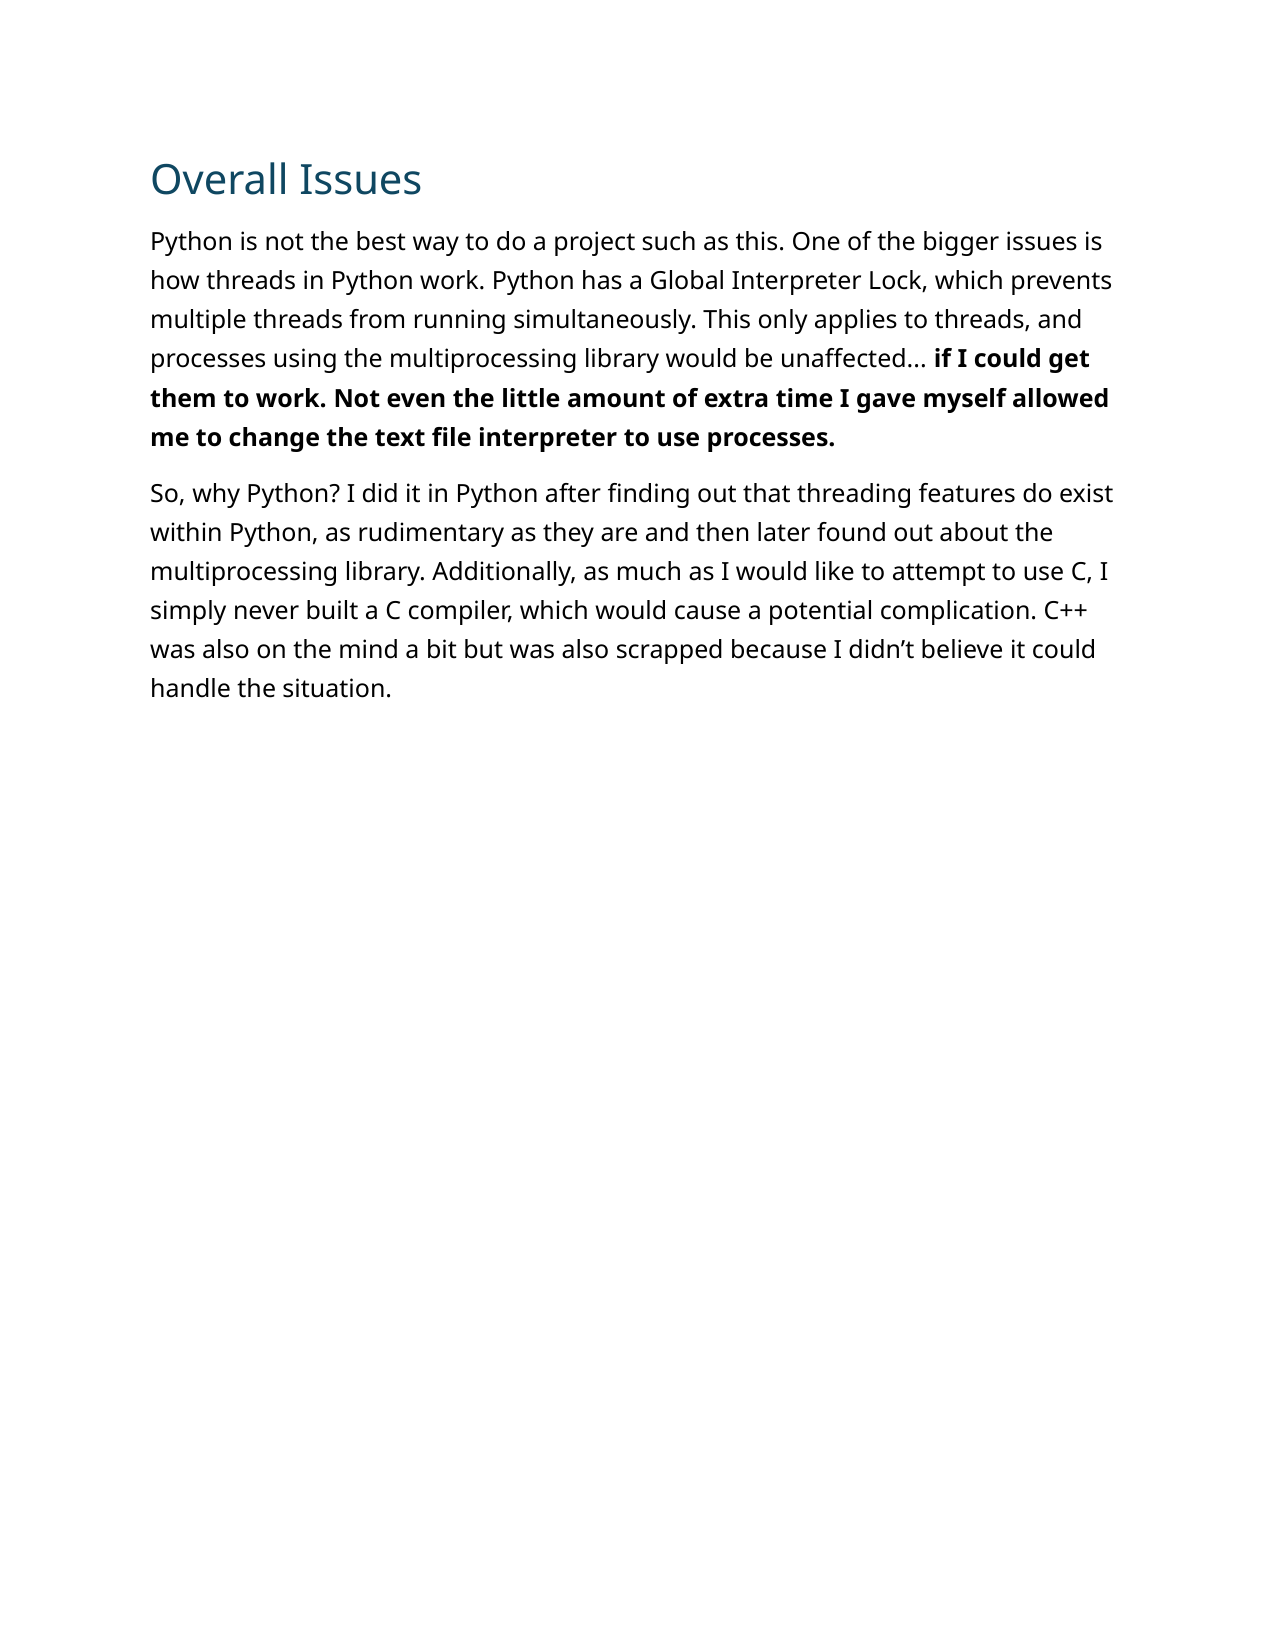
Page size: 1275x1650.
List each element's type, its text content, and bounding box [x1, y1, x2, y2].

text Python is not the best way to do a project such as this. One of the bigger issues is how threads in Python work. Python has a Global Interpreter Lock, which prevents multiple threads from running simultaneously. This only applies to threads, and processes using the multiprocessing library would be unaffected... if I could get them to work. Not even the little amount of extra time I gave myself allowed me to change the text file interpreter to use processes. [150, 223, 1125, 453]
text So, why Python? I did it in Python after finding out that threading features do exist within Python, as rudimentary as they are and then later found out about the multiprocessing library. Additionally, as much as I would like to attempt to use C, I simply never built a C compiler, which would cause a potential complication. C++ was also on the mind a bit but was also scrapped because I didn’t believe it could handle the situation. [150, 475, 1125, 705]
subtitle Overall Issues [150, 150, 1125, 207]
